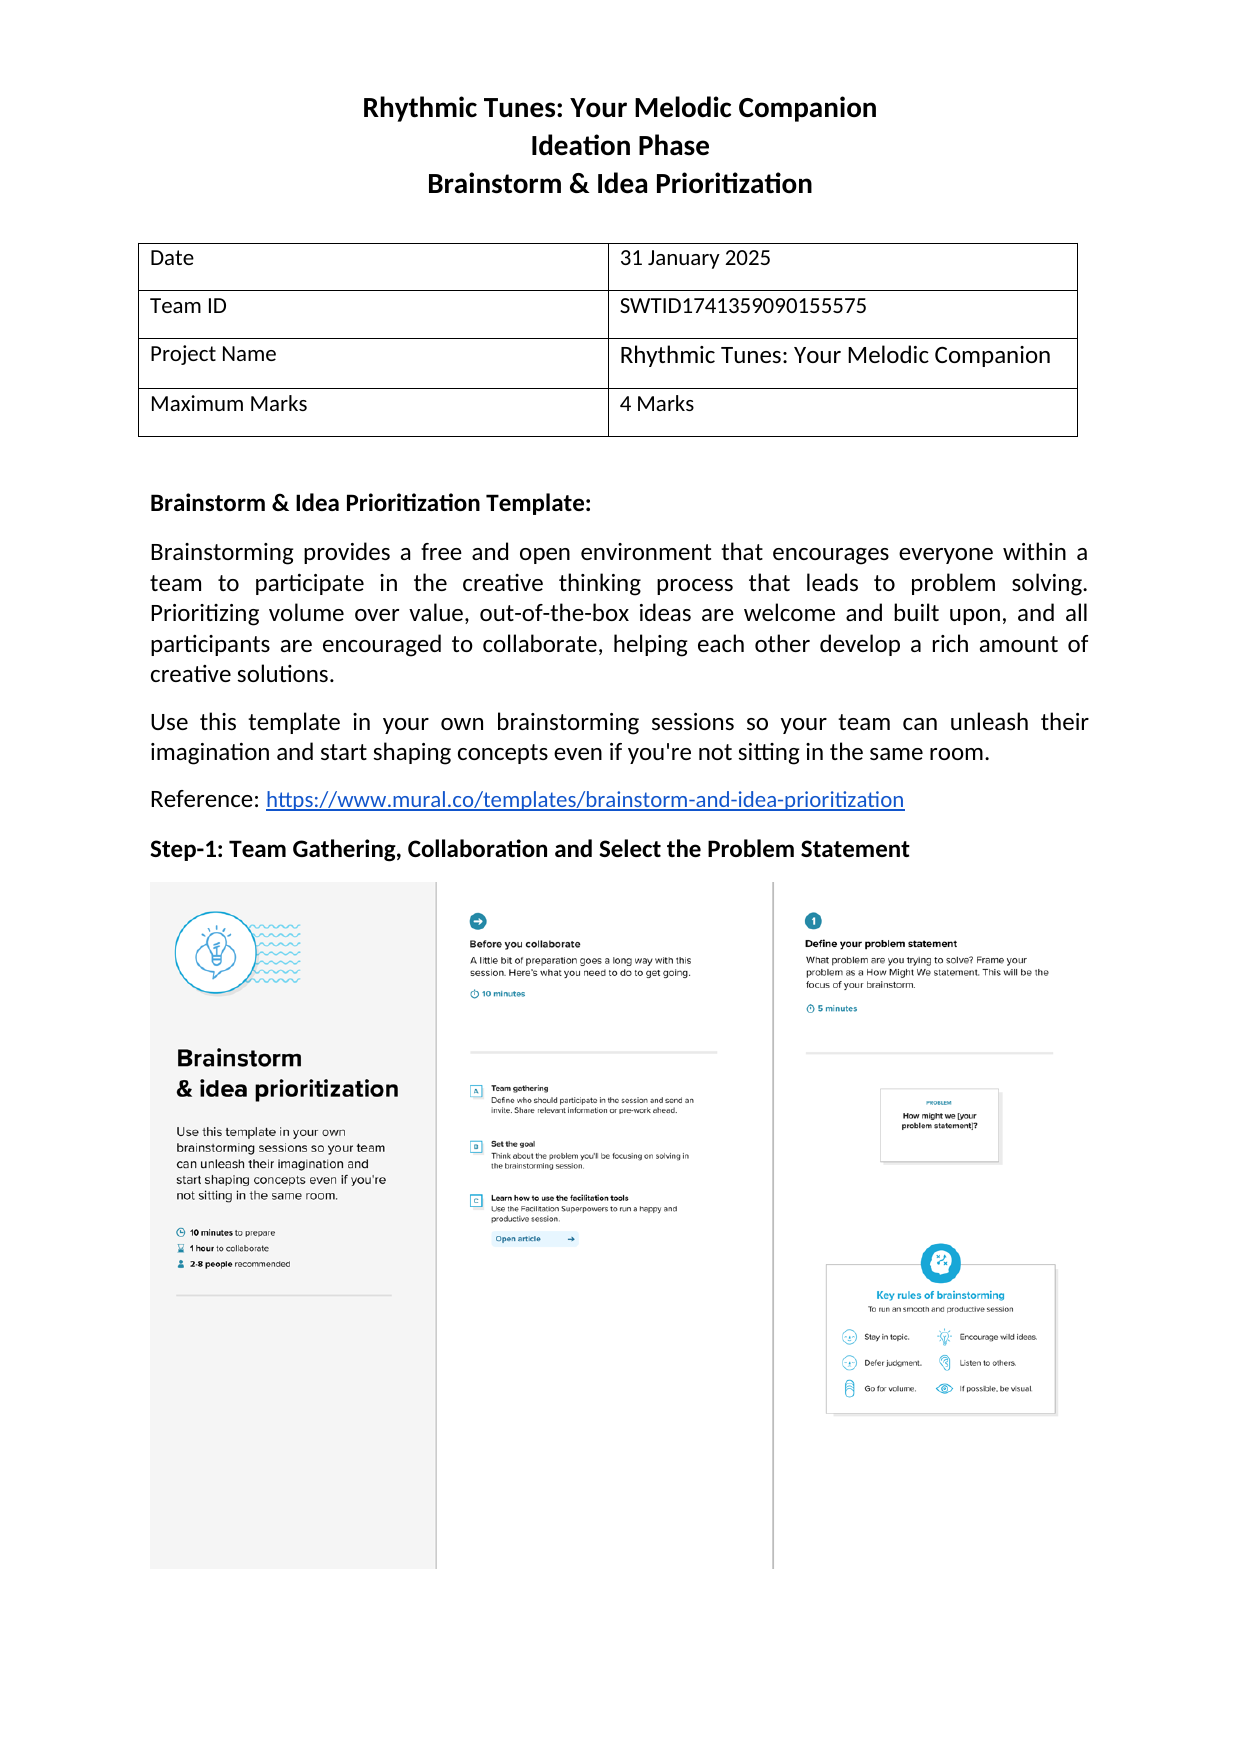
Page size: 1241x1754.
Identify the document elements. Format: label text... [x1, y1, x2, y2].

text Step-1: Team Gathering, Collaboration and Select the Problem Statement [150, 833, 1090, 863]
picture [150, 882, 1091, 1569]
text Brainstorm & Idea Prioritization Template: [150, 487, 1090, 517]
table_cell Maximum Marks [139, 389, 608, 436]
text Brainstorm & Idea Prioritization [150, 166, 1090, 201]
table_header Date [139, 244, 608, 290]
text Use this template in your own brainstorming sessions so your team can unleash their imagination and start shaping concepts even if you're not sitting in the same room. [150, 706, 1090, 767]
table_cell SWTID1741359090155575 [609, 291, 1077, 338]
text Brainstorming provides a free and open environment that encourages everyone within a team to participate in the creative thinking process that leads to problem solving. Prioritizing volume over value, out-of-the-box ideas are welcome and built upon, and all participants are encouraged to collaborate, helping each other develop a rich amount of creative solutions. [150, 536, 1090, 689]
text Reference: https://www.mural.co/templates/brainstorm-and-idea-prioritization [150, 783, 1090, 814]
table_cell Team ID [139, 291, 608, 338]
table_cell Project Name [139, 339, 608, 388]
table_cell Rhythmic Tunes: Your Melodic Companion [609, 339, 1077, 388]
table_cell 4 Marks [609, 389, 1077, 436]
text Ideation Phase [150, 127, 1090, 163]
text Rhythmic Tunes: Your Melodic Companion [150, 89, 1090, 124]
table_header 31 January 2025 [609, 244, 1077, 290]
